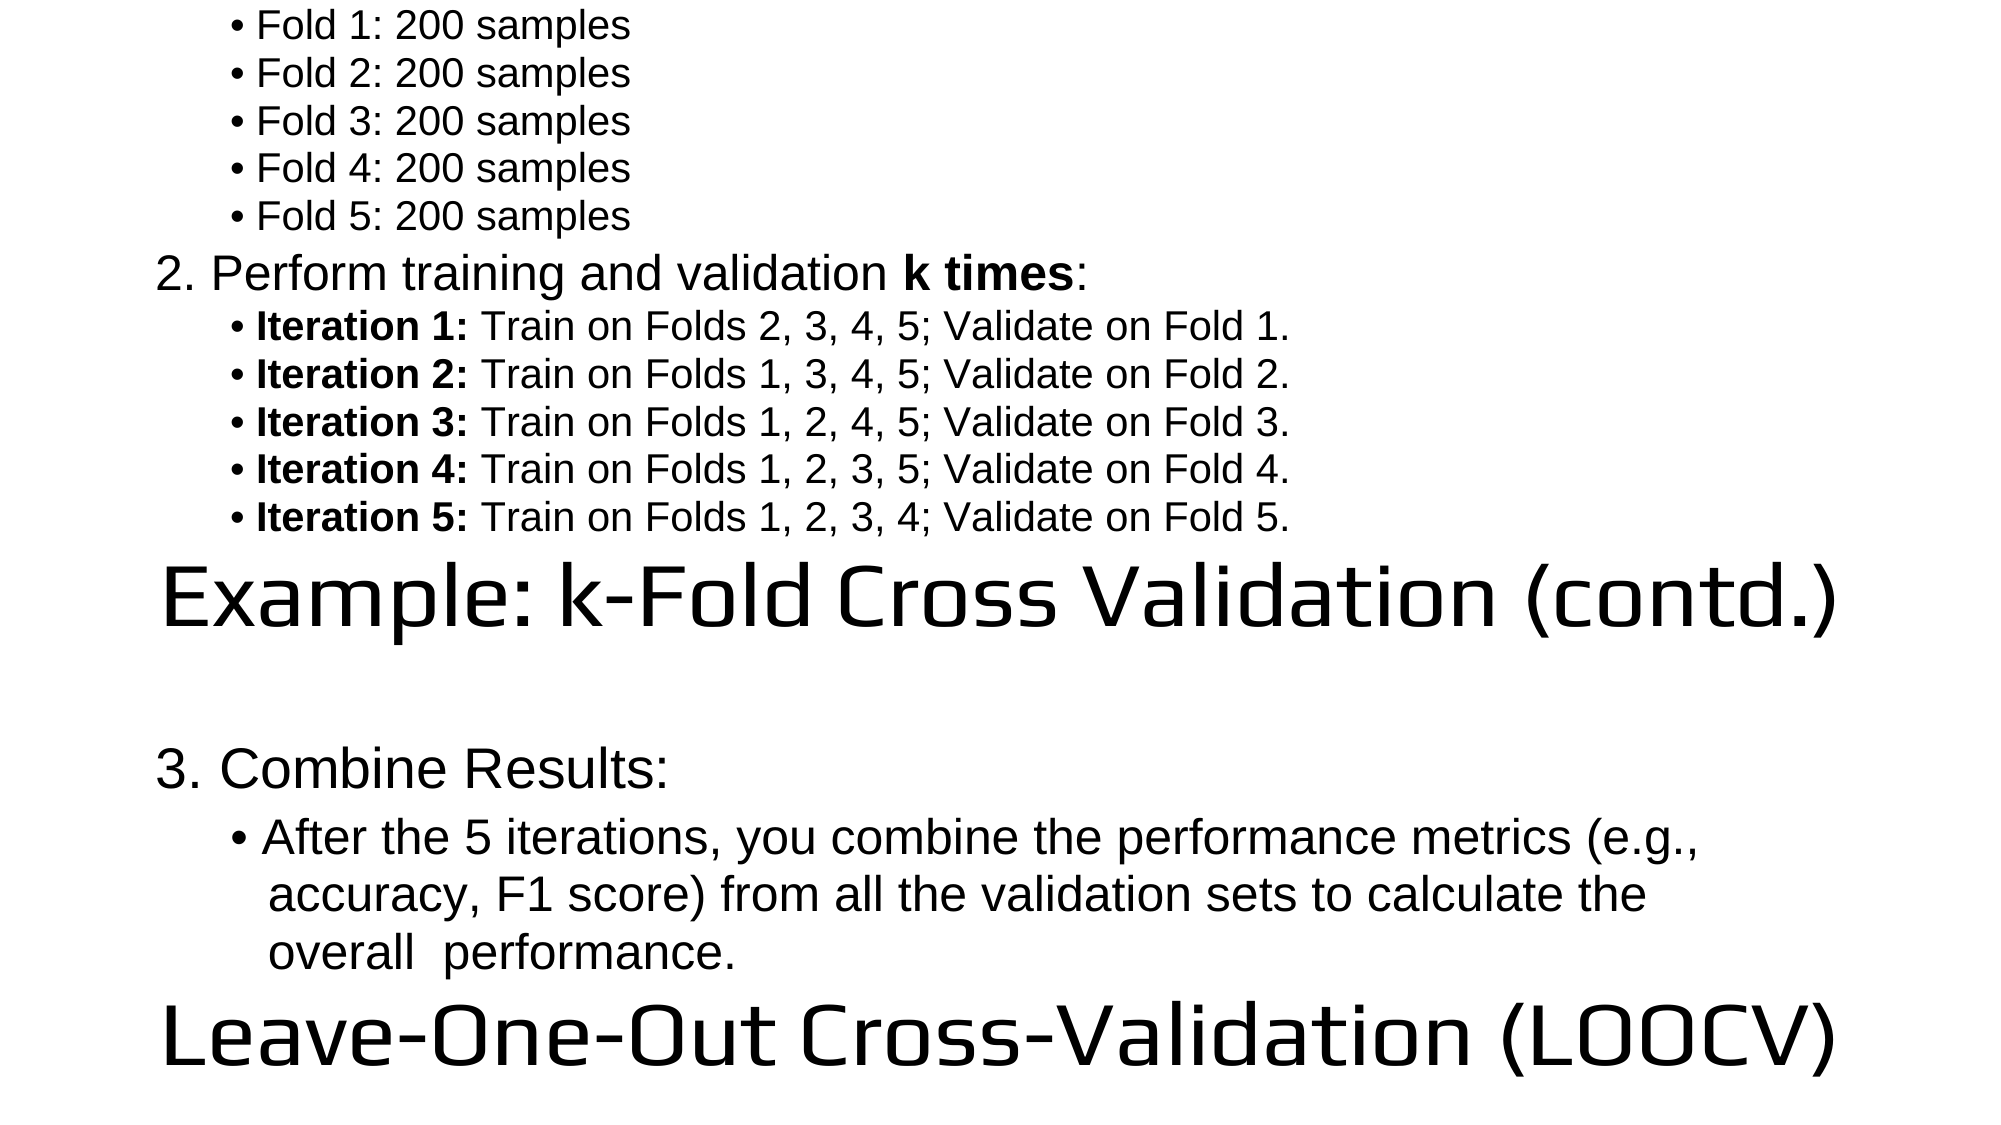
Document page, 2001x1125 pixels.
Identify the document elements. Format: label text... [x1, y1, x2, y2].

text • Iteration 5: Train on Folds 1, 2, 3, 4; Validate on Fold 5. [230, 493, 2000, 541]
text • Fold 5: 200 samples [230, 192, 2000, 239]
text Leave-One-Out Cross-Validation (LOOCV) [159, 979, 2000, 1086]
text • Fold 4: 200 samples [230, 144, 2000, 192]
text • After the 5 iterations, you combine the performance metrics (e.g., accuracy, F1 score) from all the validation sets to calculate the overall performance. [230, 807, 1768, 979]
text 3. Combine Results: [155, 734, 2000, 800]
text • Iteration 3: Train on Folds 1, 2, 4, 5; Validate on Fold 3. [230, 397, 2000, 445]
text • Fold 3: 200 samples [230, 96, 2000, 144]
text 2. Perform training and validation k times: [155, 243, 2000, 301]
text • Fold 1: 200 samples [230, 0, 2000, 48]
text • Fold 2: 200 samples [230, 48, 2000, 96]
text • Iteration 4: Train on Folds 1, 2, 3, 5; Validate on Fold 4. [230, 445, 2000, 493]
text • Iteration 2: Train on Folds 1, 3, 4, 5; Validate on Fold 2. [230, 349, 2000, 397]
text • Iteration 1: Train on Folds 2, 3, 4, 5; Validate on Fold 1. [230, 301, 2000, 349]
text Example: k-Fold Cross Validation (contd.) [159, 541, 2000, 647]
